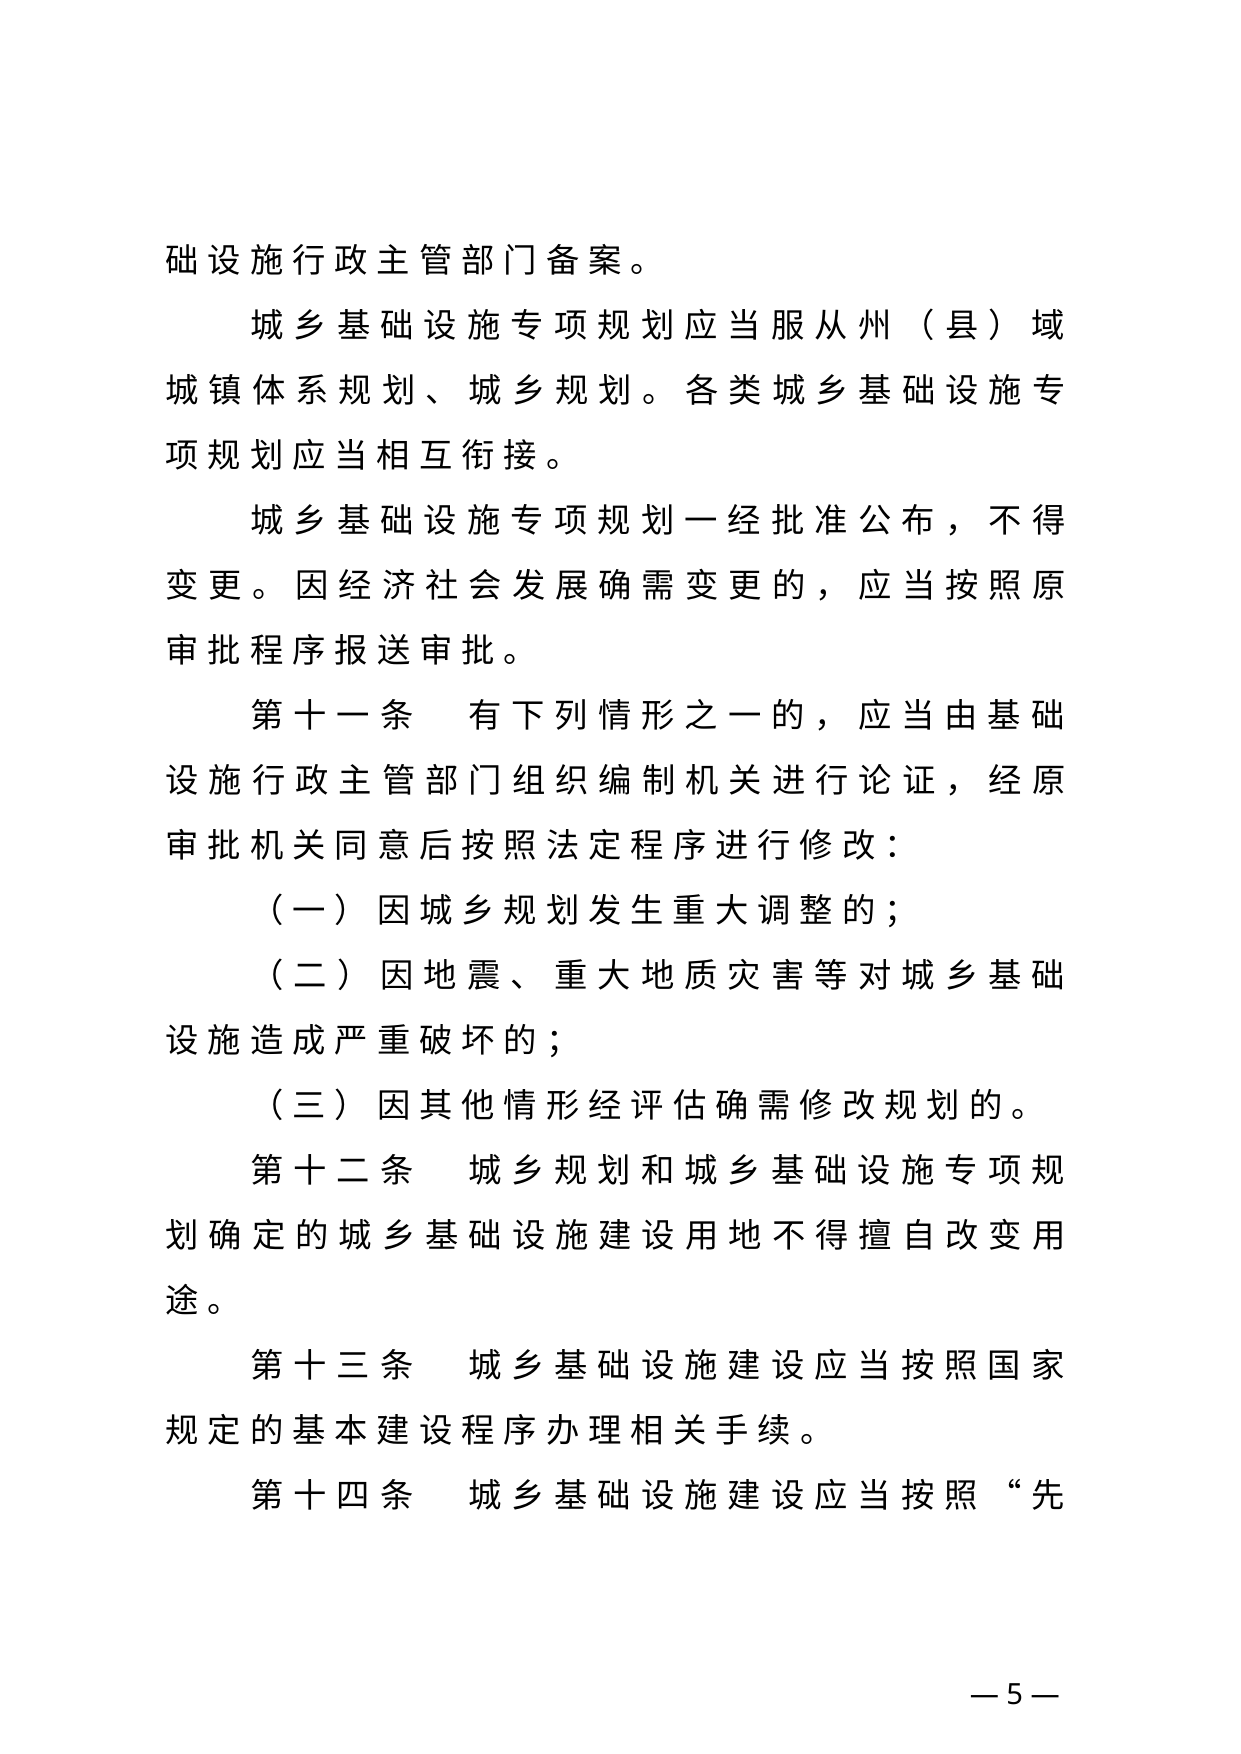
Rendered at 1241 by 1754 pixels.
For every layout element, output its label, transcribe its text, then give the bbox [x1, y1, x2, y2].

text （二）因地震、重大地质灾害等对城乡基础设施造成严重破坏的； [165, 941, 1075, 1071]
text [165, 226, 1075, 291]
text 城乡基础设施专项规划应当服从州（县）域城镇体系规划、城乡规划。各类城乡基础设施专项规划应当相互衔接。 [165, 291, 1075, 486]
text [165, 1461, 1075, 1526]
text 第十一条 有下列情形之一的，应当由基础设施行政主管部门组织编制机关进行论证，经原审批机关同意后按照法定程序进行修改： [165, 681, 1075, 876]
text 城乡基础设施专项规划一经批准公布，不得变更。因经济社会发展确需变更的，应当按照原审批程序报送审批。 [165, 486, 1075, 681]
text （一）因城乡规划发生重大调整的； [165, 876, 1075, 941]
text 第十二条 城乡规划和城乡基础设施专项规划确定的城乡基础设施建设用地不得擅自改变用途。 [165, 1136, 1075, 1331]
text （三）因其他情形经评估确需修改规划的。 [165, 1071, 1075, 1136]
text 第十三条 城乡基础设施建设应当按照国家规定的基本建设程序办理相关手续。 [165, 1331, 1075, 1461]
